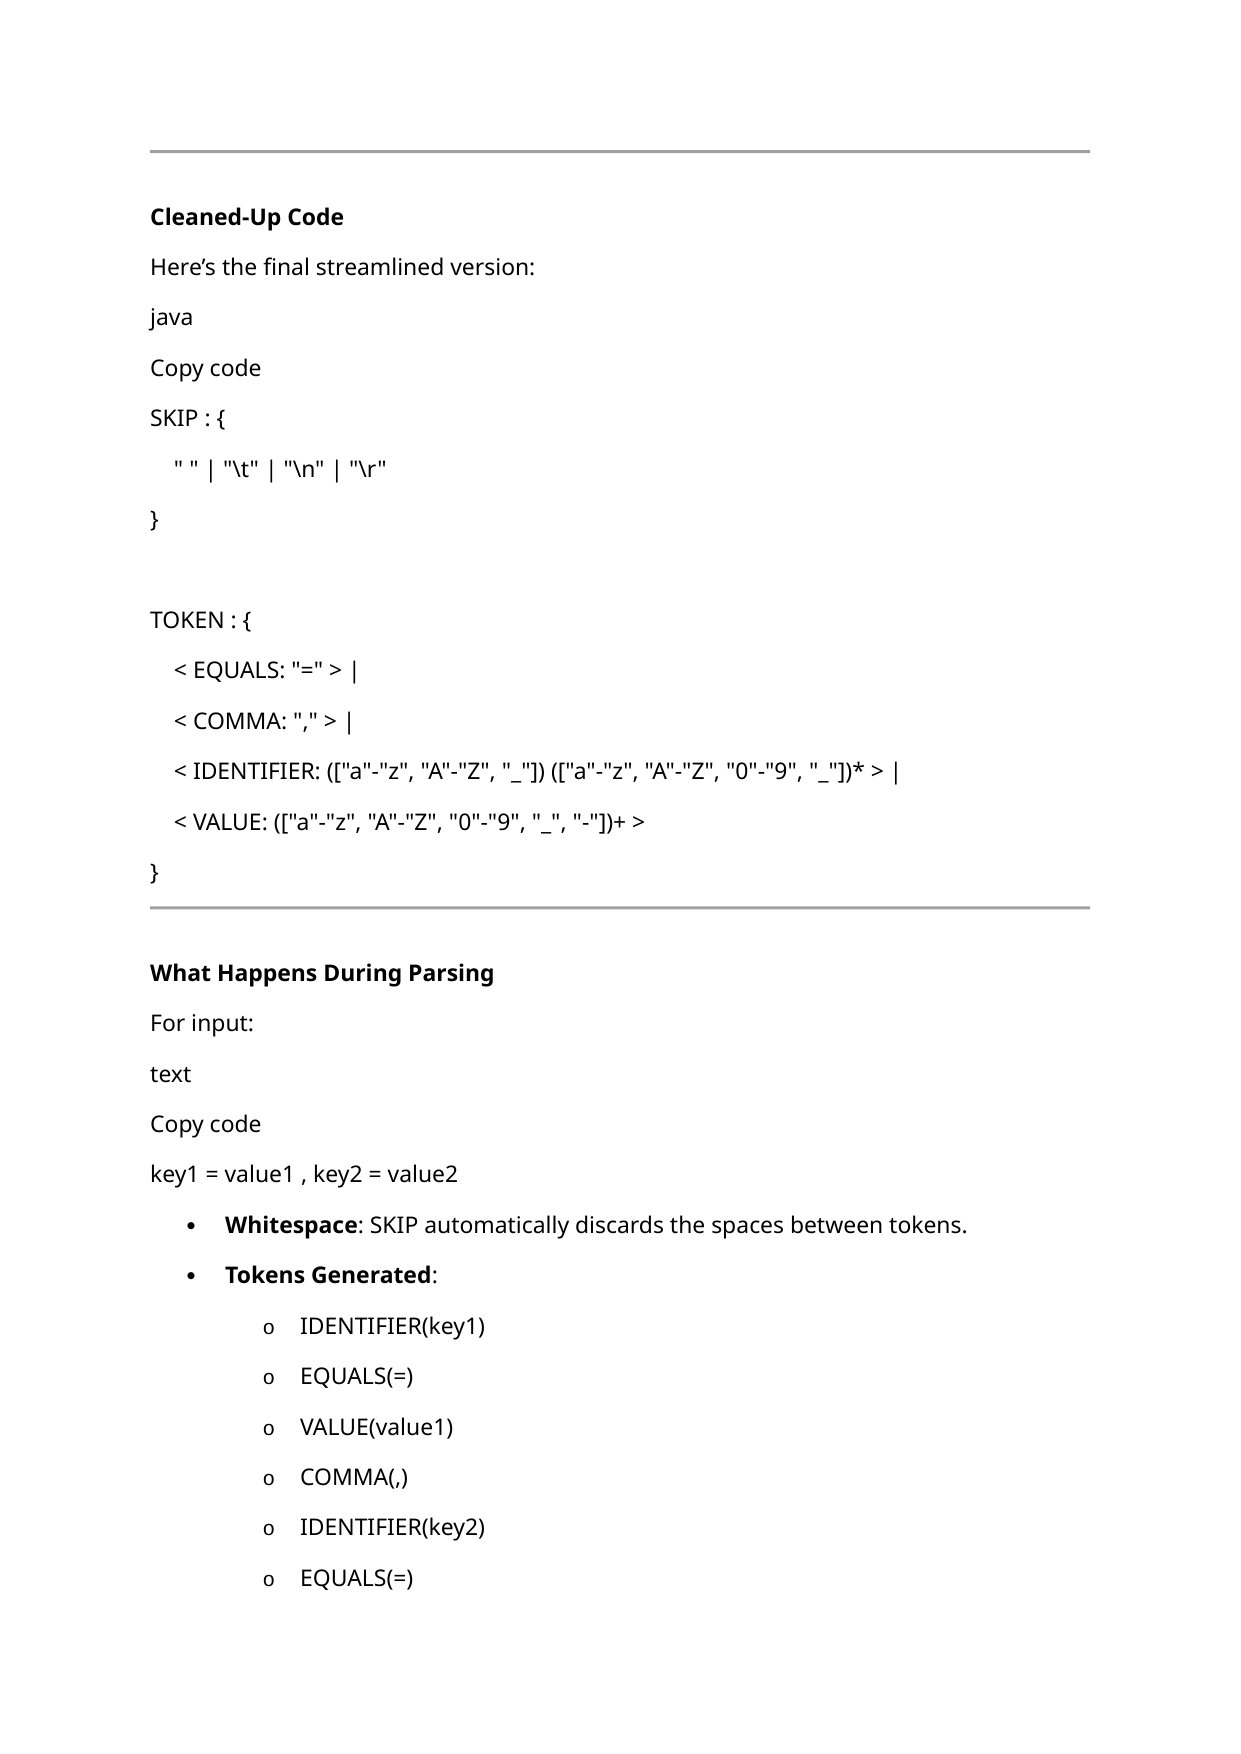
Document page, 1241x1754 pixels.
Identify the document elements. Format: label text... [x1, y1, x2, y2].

text } [150, 856, 1090, 887]
text Here’s the final streamlined version: [150, 251, 1090, 282]
text } [150, 503, 1090, 534]
text What Happens During Parsing [150, 957, 1090, 988]
text key1 = value1 , key2 = value2 [150, 1158, 1090, 1189]
list EQUALS(=) [262, 1562, 1090, 1593]
text For input: [150, 1007, 1090, 1038]
text text [150, 1057, 1090, 1089]
list Tokens Generated: [187, 1259, 1090, 1290]
list IDENTIFIER(key2) [262, 1511, 1090, 1542]
text TOKEN : { [150, 604, 1090, 635]
list COMMA(,) [262, 1461, 1090, 1492]
text java [150, 301, 1090, 332]
list VALUE(value1) [262, 1410, 1090, 1442]
text Copy code [150, 352, 1090, 383]
text < IDENTIFIER: (["a"-"z", "A"-"Z", "_"]) (["a"-"z", "A"-"Z", "0"-"9", "_"])* > | [150, 755, 1090, 786]
text Cleaned-Up Code [150, 200, 1090, 232]
list EQUALS(=) [262, 1360, 1090, 1391]
text " " | "\t" | "\n" | "\r" [150, 452, 1090, 484]
text < VALUE: (["a"-"z", "A"-"Z", "0"-"9", "_", "-"])+ > [150, 805, 1090, 837]
list IDENTIFIER(key1) [262, 1309, 1090, 1341]
text < EQUALS: "=" > | [150, 654, 1090, 685]
list Whitespace: SKIP automatically discards the spaces between tokens. [187, 1209, 1090, 1240]
text < COMMA: "," > | [150, 704, 1090, 736]
text SKIP : { [150, 402, 1090, 433]
text Copy code [150, 1108, 1090, 1139]
